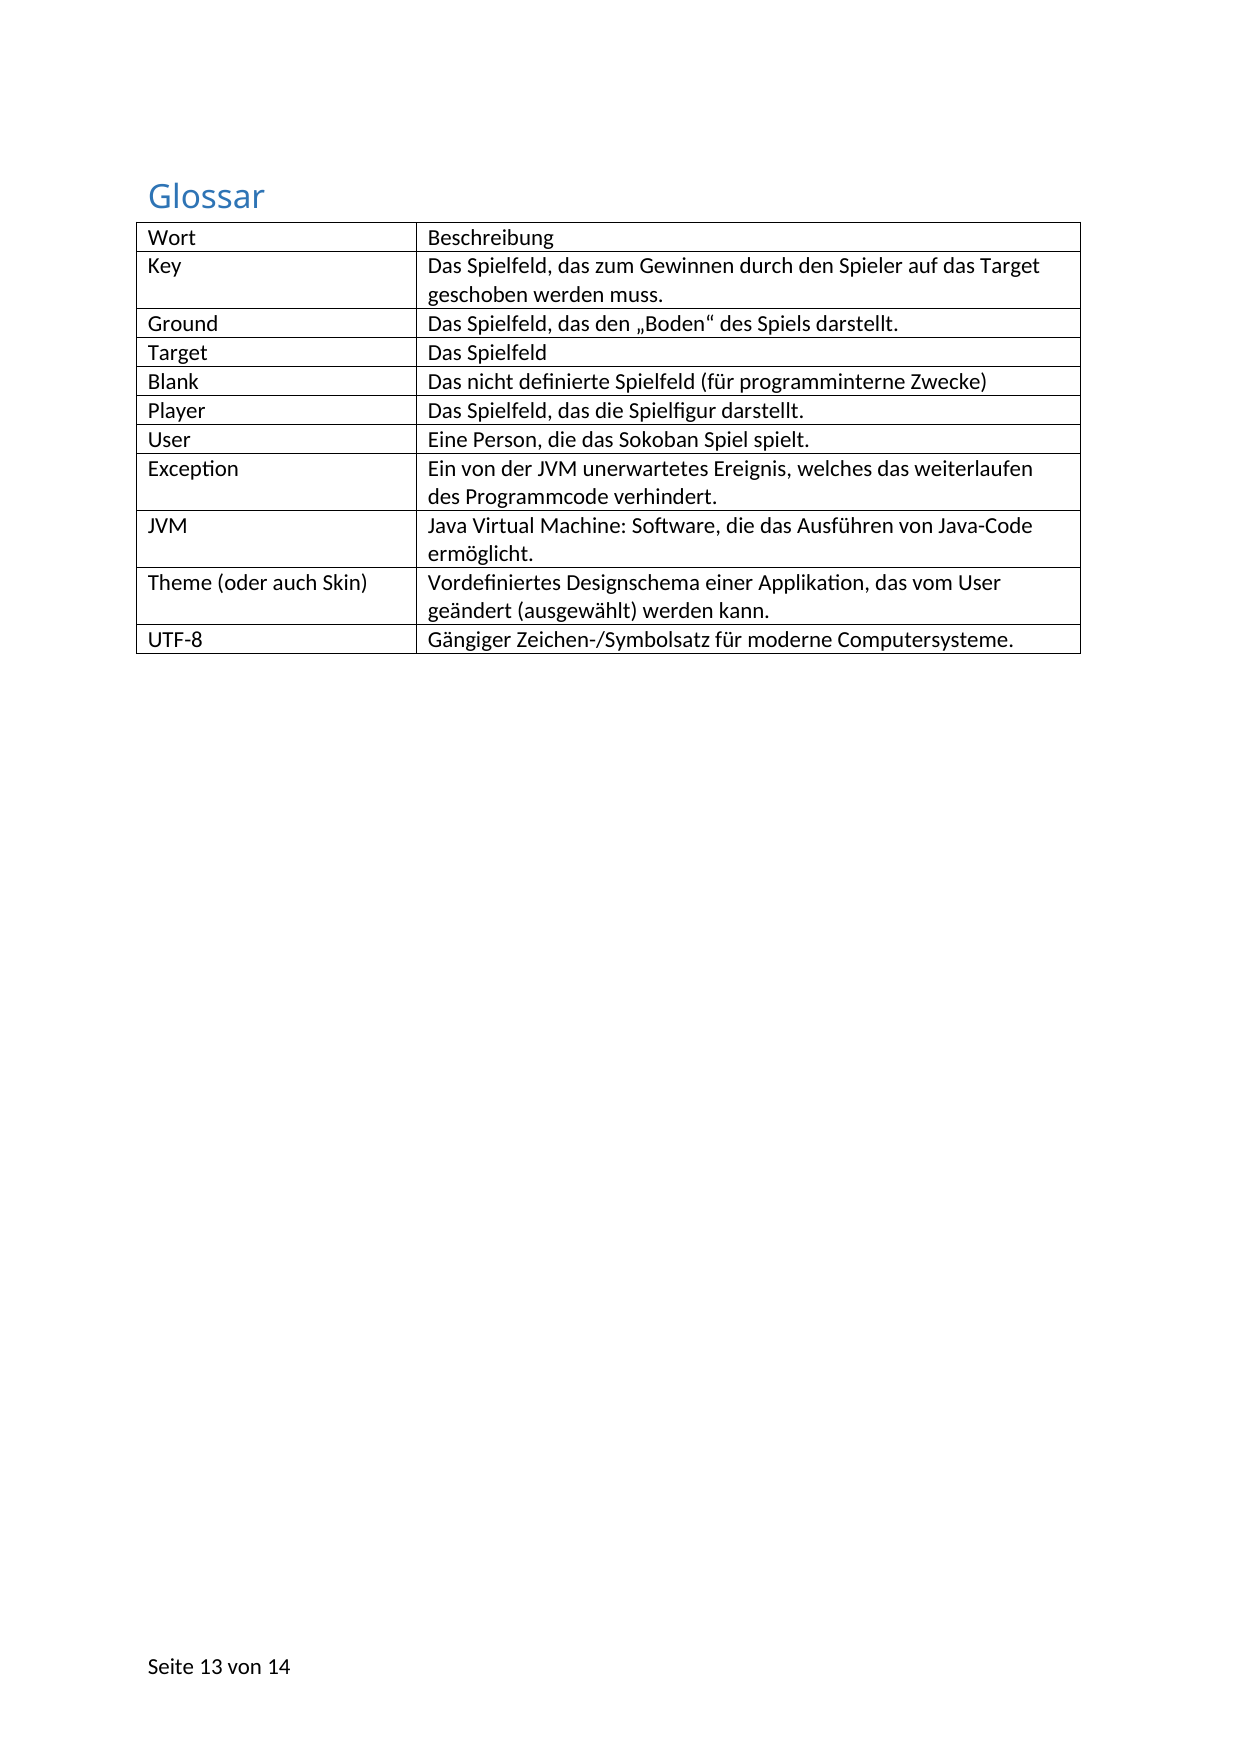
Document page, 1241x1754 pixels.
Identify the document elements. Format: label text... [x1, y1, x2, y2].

table_cell Vordefiniertes Designschema einer Applikation, das vom User geändert (ausgewählt) werden kann. [417, 568, 1080, 624]
table_cell Exception [137, 454, 416, 510]
table_cell Das Spielfeld, das die Spielfigur darstellt. [417, 396, 1080, 424]
table_cell Ein von der JVM unerwartetes Ereignis, welches das weiterlaufen des Programmcode verhindert. [417, 454, 1080, 510]
subtitle Glossar [148, 173, 1093, 218]
table_cell Das Spielfeld, das zum Gewinnen durch den Spieler auf das Target geschoben werden muss. [417, 252, 1080, 308]
table_cell Eine Person, die das Sokoban Spiel spielt. [417, 425, 1080, 453]
table_cell Gängiger Zeichen-/Symbolsatz für moderne Computersysteme. [417, 625, 1080, 653]
table_cell UTF-8 [137, 625, 416, 653]
table_cell Das nicht definierte Spielfeld (für programminterne Zwecke) [417, 367, 1080, 395]
table_cell Java Virtual Machine: Software, die das Ausführen von Java-Code ermöglicht. [417, 511, 1080, 567]
table_cell Ground [137, 309, 416, 337]
table_cell Player [137, 396, 416, 424]
table_cell User [137, 425, 416, 453]
table_cell Target [137, 338, 416, 366]
table_cell Das Spielfeld [417, 338, 1080, 366]
table_header Wort [137, 223, 416, 251]
table_cell Theme (oder auch Skin) [137, 568, 416, 624]
table_cell Key [137, 252, 416, 308]
table_cell Das Spielfeld, das den „Boden“ des Spiels darstellt. [417, 309, 1080, 337]
table_cell JVM [137, 511, 416, 567]
table_header Beschreibung [417, 223, 1080, 251]
table_cell Blank [137, 367, 416, 395]
